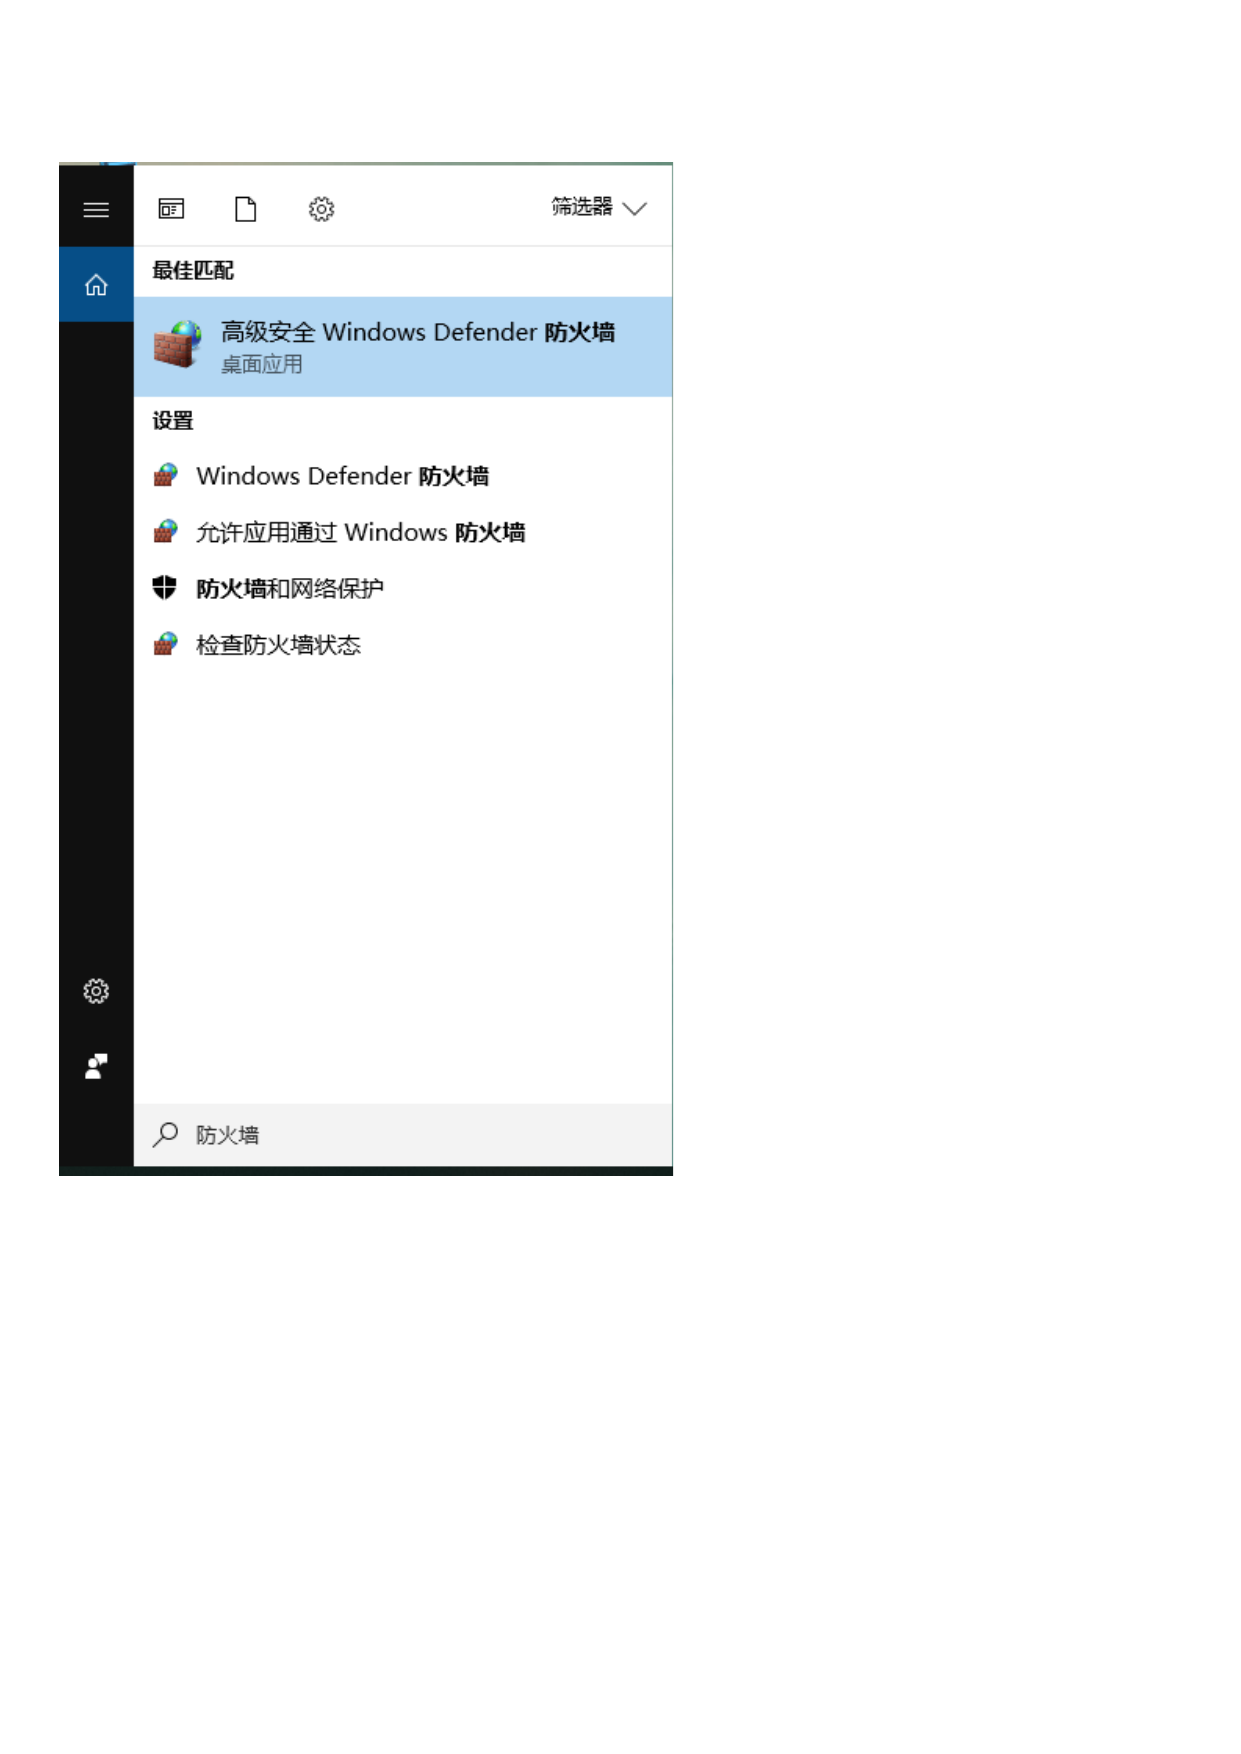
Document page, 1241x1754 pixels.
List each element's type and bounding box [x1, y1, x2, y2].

picture [59, 162, 674, 1176]
